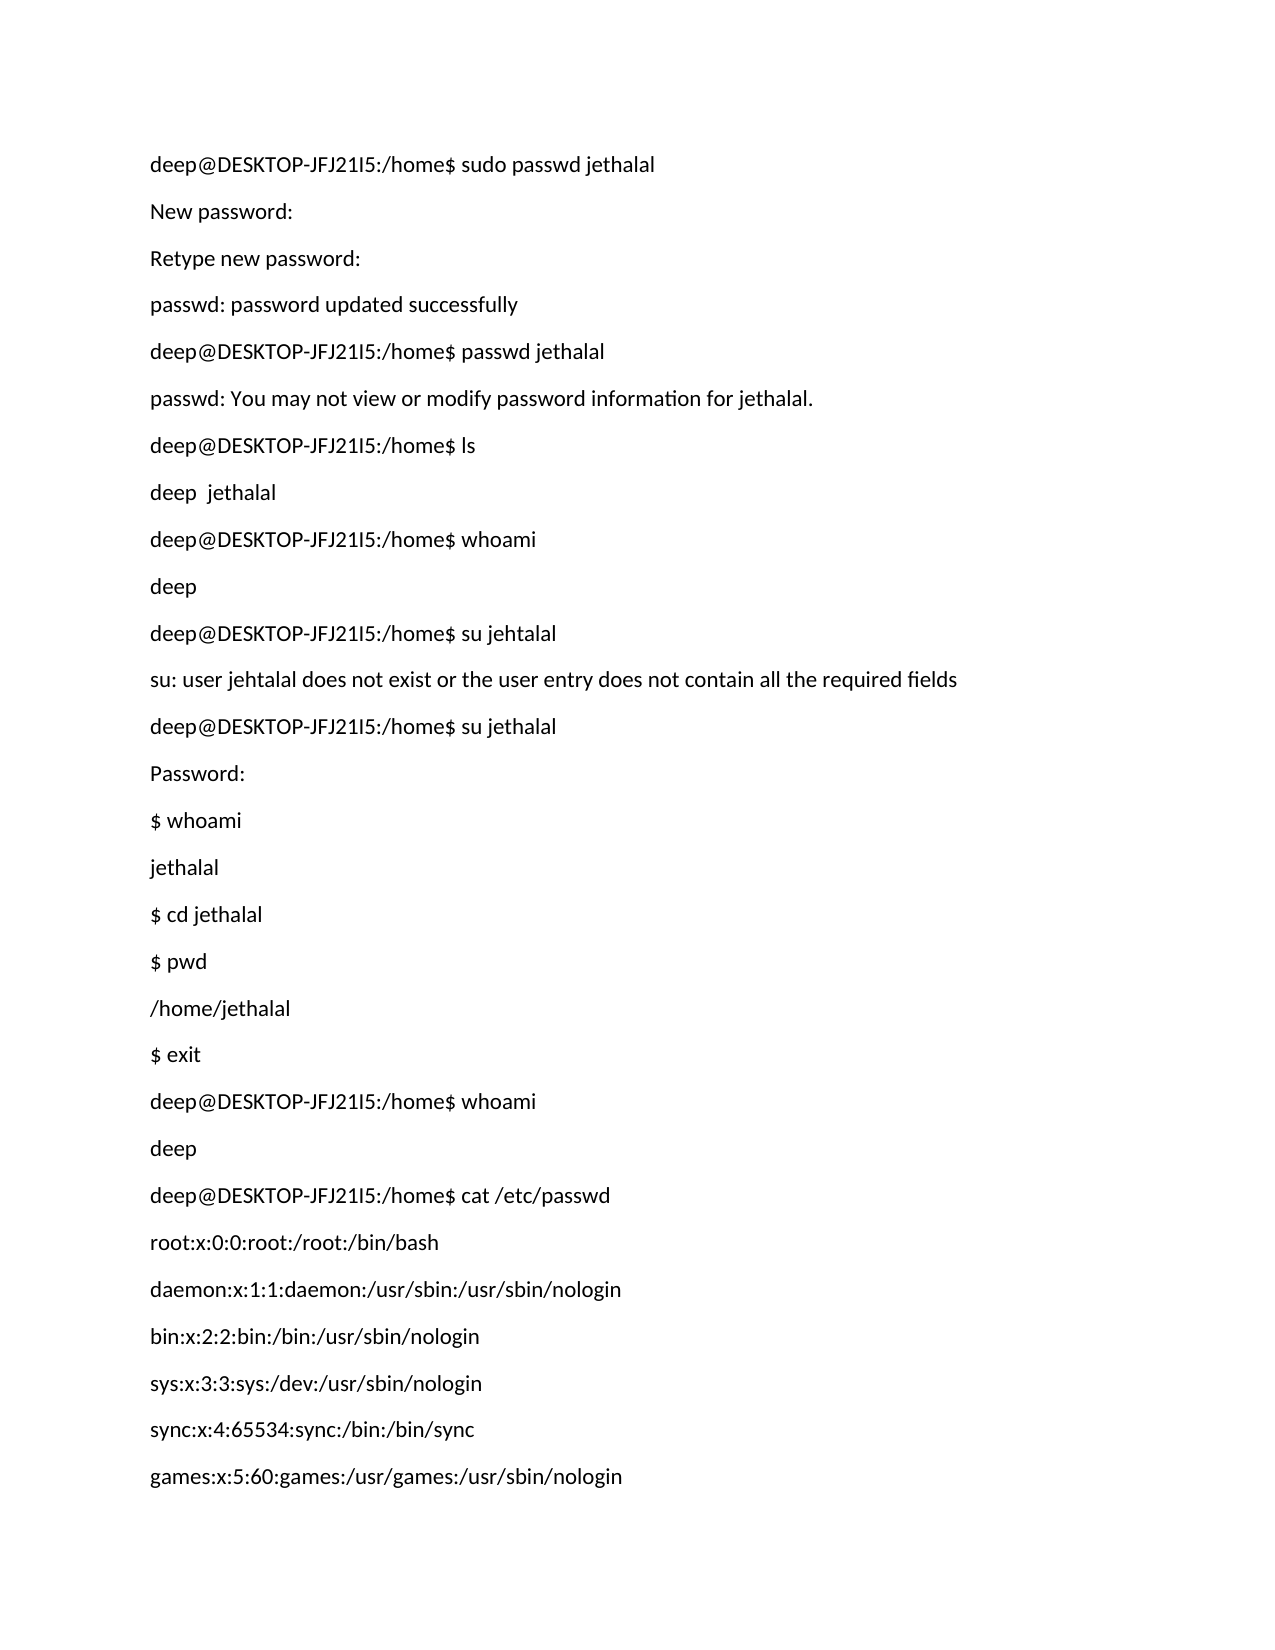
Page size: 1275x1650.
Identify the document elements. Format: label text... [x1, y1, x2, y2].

text $ pwd [150, 947, 1125, 975]
text $ whoami [150, 806, 1125, 834]
text /home/jethalal [150, 994, 1125, 1022]
text deep@DESKTOP-JFJ21I5:/home$ whoami [150, 1087, 1125, 1116]
text deep@DESKTOP-JFJ21I5:/home$ passwd jethalal [150, 337, 1125, 366]
text passwd: password updated successfully [150, 291, 1125, 319]
text root:x:0:0:root:/root:/bin/bash [150, 1228, 1125, 1256]
text jethalal [150, 853, 1125, 881]
text $ exit [150, 1041, 1125, 1069]
text deep [150, 1134, 1125, 1162]
text sync:x:4:65534:sync:/bin:/bin/sync [150, 1416, 1125, 1444]
text daemon:x:1:1:daemon:/usr/sbin:/usr/sbin/nologin [150, 1275, 1125, 1303]
text Retype new password: [150, 244, 1125, 272]
text Password: [150, 759, 1125, 787]
text games:x:5:60:games:/usr/games:/usr/sbin/nologin [150, 1462, 1125, 1491]
text sys:x:3:3:sys:/dev:/usr/sbin/nologin [150, 1369, 1125, 1397]
text bin:x:2:2:bin:/bin:/usr/sbin/nologin [150, 1322, 1125, 1350]
text deep@DESKTOP-JFJ21I5:/home$ su jethalal [150, 712, 1125, 741]
text deep@DESKTOP-JFJ21I5:/home$ su jehtalal [150, 619, 1125, 647]
text deep jethalal [150, 478, 1125, 506]
text deep [150, 572, 1125, 600]
text deep@DESKTOP-JFJ21I5:/home$ whoami [150, 525, 1125, 553]
text deep@DESKTOP-JFJ21I5:/home$ cat /etc/passwd [150, 1181, 1125, 1209]
text deep@DESKTOP-JFJ21I5:/home$ ls [150, 431, 1125, 459]
text su: user jehtalal does not exist or the user entry does not contain all the required fields [150, 666, 1125, 694]
text deep@DESKTOP-JFJ21I5:/home$ sudo passwd jethalal [150, 150, 1125, 178]
text $ cd jethalal [150, 900, 1125, 928]
text New password: [150, 197, 1125, 225]
text passwd: You may not view or modify password information for jethalal. [150, 384, 1125, 412]
